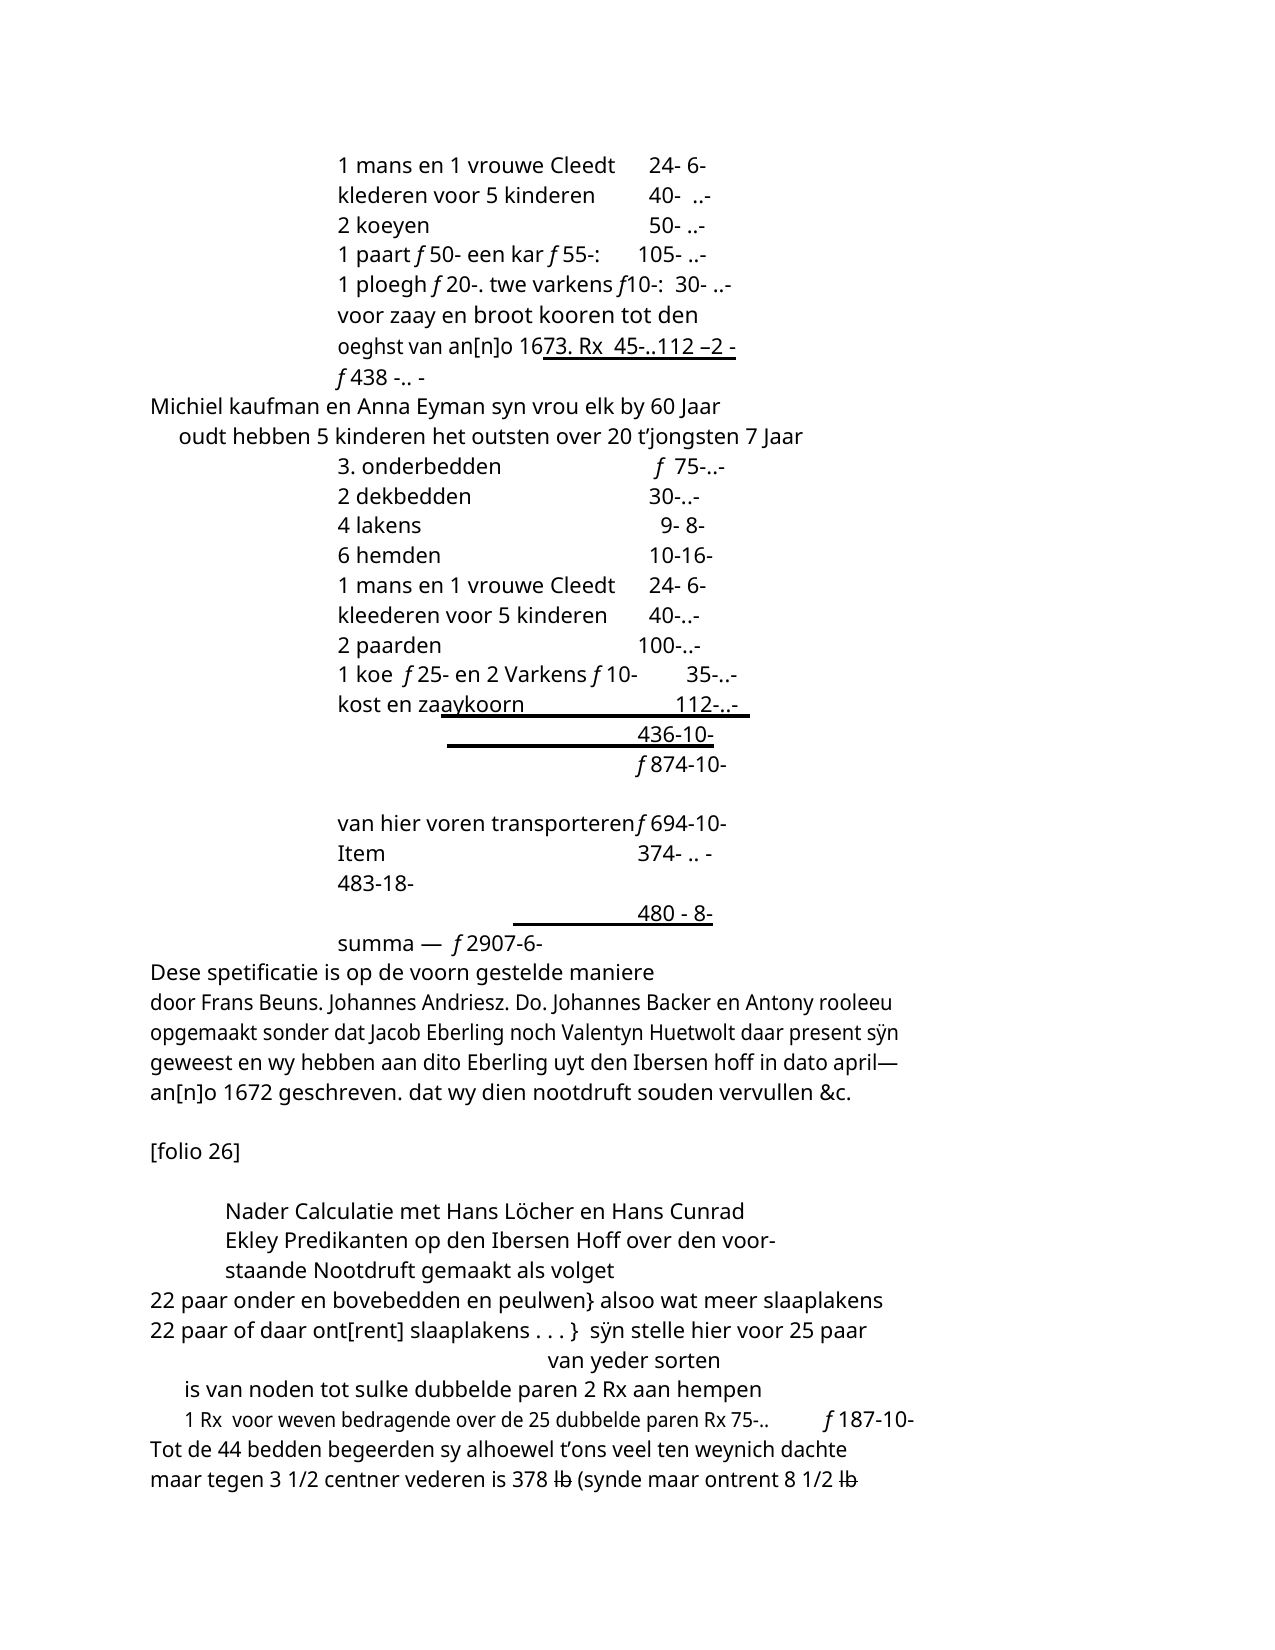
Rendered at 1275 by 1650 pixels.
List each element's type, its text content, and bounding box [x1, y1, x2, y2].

text kost en zaaykoorn 112-..- [150, 689, 1125, 719]
text f 438 -.. - [150, 361, 1125, 391]
text voor zaay en broot kooren tot den [150, 299, 1125, 330]
text Tot de 44 bedden begeerden sy alhoewel t’ons veel ten weynich dachte [150, 1434, 1125, 1464]
text 2 koeyen 50- ..- [150, 209, 1125, 239]
text oeghst van an[n]o 1673. Rx 45-..112 –2 - [150, 330, 1125, 361]
text 436-10- [150, 719, 1125, 749]
text Nader Calculatie met Hans Löcher en Hans Cunrad [150, 1196, 1125, 1225]
text 1 mans en 1 vrouwe Cleedt 24- 6- [150, 570, 1125, 600]
text kleederen voor 5 kinderen 40-..- [150, 600, 1125, 629]
text is van noden tot sulke dubbelde paren 2 Rx aan hempen [150, 1374, 1125, 1404]
text 3. onderbedden f 75-..- [150, 451, 1125, 481]
text summa — f 2907-6- [150, 927, 1125, 957]
text van yeder sorten [150, 1344, 1125, 1374]
text 6 hemden 10-16- [150, 540, 1125, 570]
text van hier voren transporteren f 694-10- [150, 808, 1125, 838]
text staande Nootdruft gemaakt als volget [150, 1255, 1125, 1285]
text 22 paar onder en bovebedden en peulwen} alsoo wat meer slaaplakens [150, 1285, 1125, 1315]
text an[n]o 1672 geschreven. dat wy dien nootdruft souden vervullen &c. [150, 1076, 1125, 1106]
text klederen voor 5 kinderen 40- ..- [150, 180, 1125, 209]
text maar tegen 3 1/2 centner vederen is 378 lb (synde maar ontrent 8 1/2 lb [150, 1464, 1125, 1493]
text 2 dekbedden 30-..- [150, 481, 1125, 510]
text Dese spetificatie is op de voorn gestelde maniere [150, 957, 1125, 987]
text oudt hebben 5 kinderen het outsten over 20 t’jongsten 7 Jaar [150, 421, 1125, 451]
text 1 mans en 1 vrouwe Cleedt 24- 6- [150, 150, 1125, 180]
text 1 koe f 25- en 2 Varkens f 10- 35-..- [150, 659, 1125, 689]
text 2 paarden 100-..- [150, 629, 1125, 659]
text [folio 26] [150, 1136, 1125, 1166]
text opgemaakt sonder dat Jacob Eberling noch Valentyn Huetwolt daar present sÿn [150, 1017, 1125, 1047]
text geweest en wy hebben aan dito Eberling uyt den Ibersen hoff in dato april— [150, 1047, 1125, 1076]
text Item 374- .. - [150, 838, 1125, 868]
text 1 paart f 50- een kar f 55-: 105- ..- [150, 239, 1125, 269]
text 22 paar of daar ont[rent] slaaplakens . . . } sÿn stelle hier voor 25 paar [150, 1315, 1125, 1344]
text door Frans Beuns. Johannes Andriesz. Do. Johannes Backer en Antony rooleeu [150, 987, 1125, 1017]
text 480 - 8- [150, 898, 1125, 927]
text Ekley Predikanten op den Ibersen Hoff over den voor- [150, 1225, 1125, 1255]
text 1 Rx voor weven bedragende over de 25 dubbelde paren Rx 75-.. f 187-10- [150, 1404, 1125, 1434]
text f 874-10- [150, 749, 1125, 778]
text 4 lakens 9- 8- [150, 510, 1125, 540]
text 483-18- [150, 868, 1125, 898]
text Michiel kaufman en Anna Eyman syn vrou elk by 60 Jaar [150, 391, 1125, 421]
text 1 ploegh f 20-. twe varkens f10-: 30- ..- [150, 269, 1125, 299]
